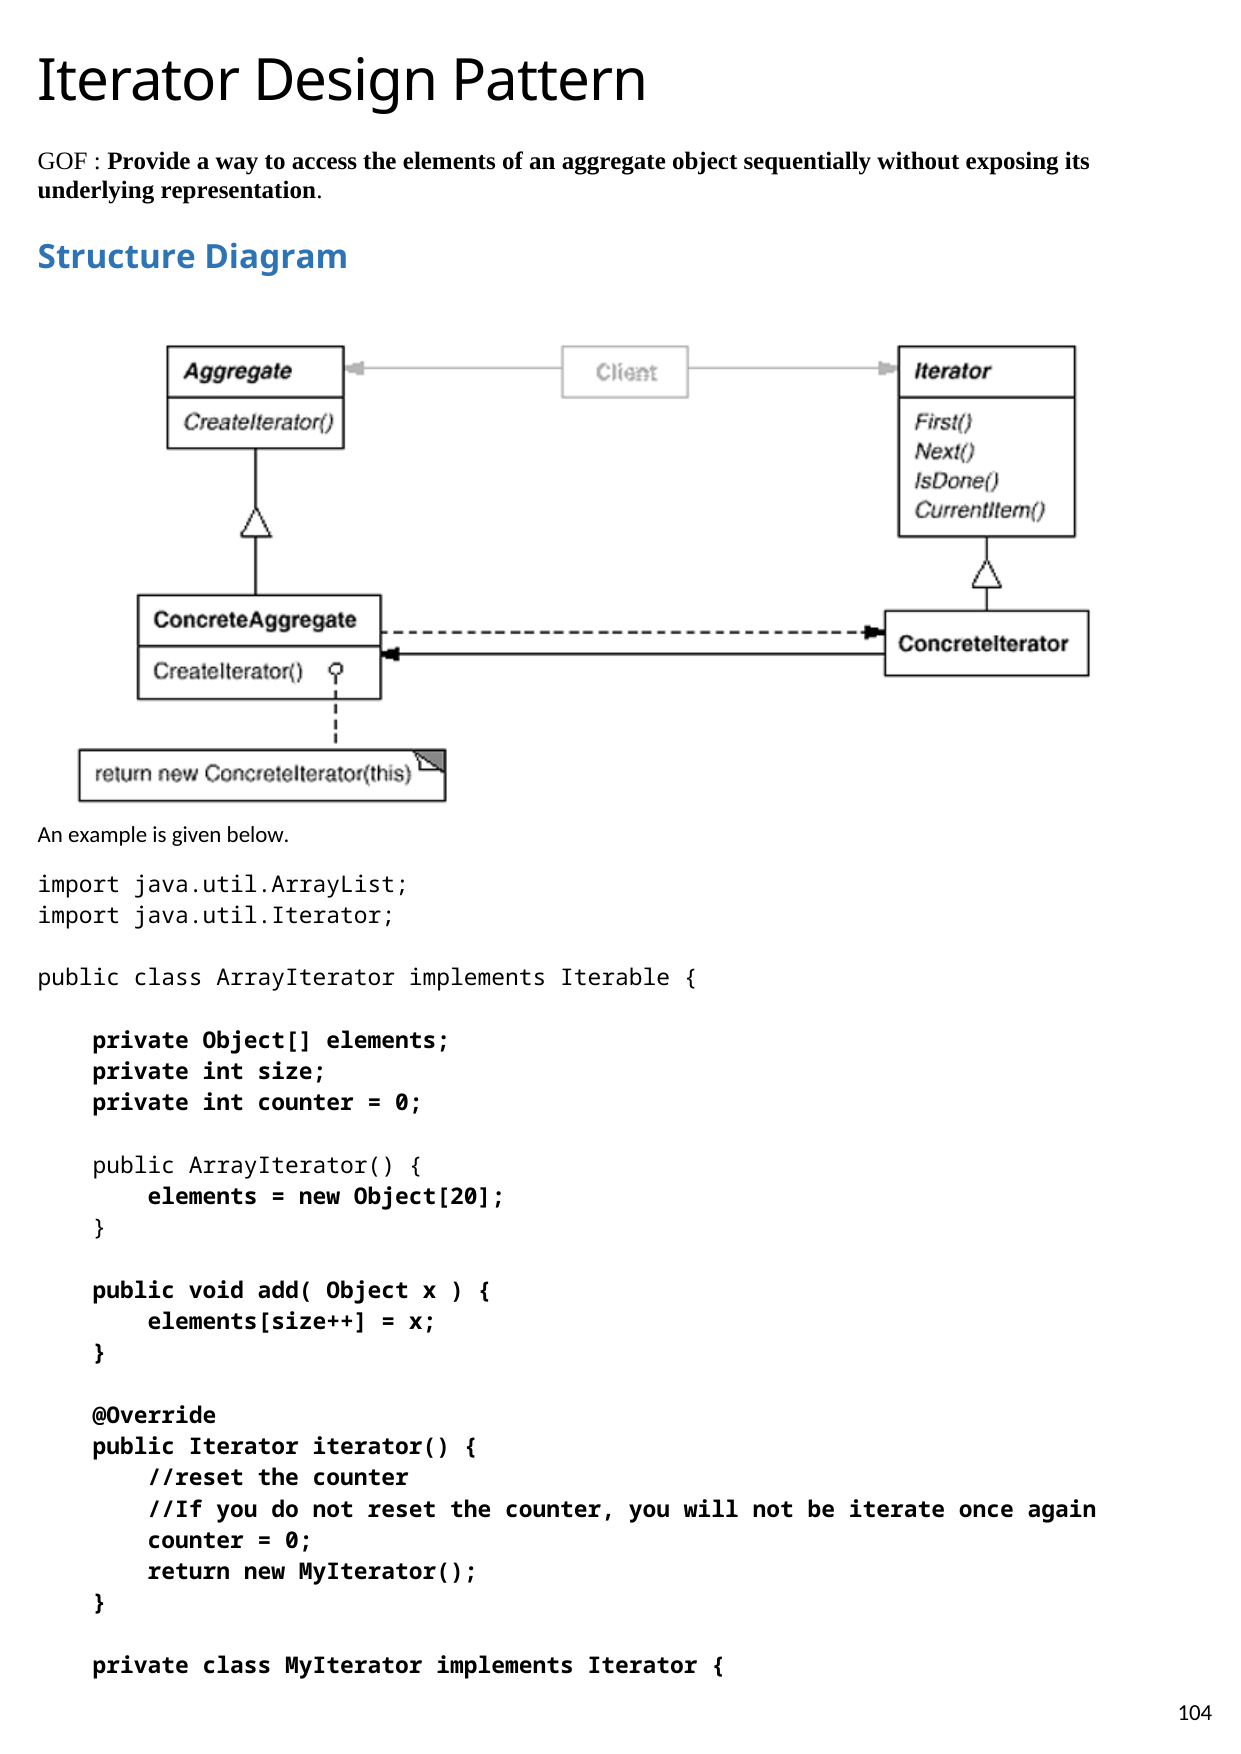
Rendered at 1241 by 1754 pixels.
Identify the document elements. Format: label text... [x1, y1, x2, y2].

text private int size; [37, 1055, 1212, 1086]
text } [37, 1211, 1212, 1242]
text //reset the counter [37, 1461, 1212, 1492]
text return new MyIterator(); [37, 1555, 1212, 1586]
text counter = 0; [37, 1524, 1212, 1555]
text import java.util.Iterator; [37, 899, 1212, 930]
title Iterator Design Pattern [37, 37, 1212, 117]
text } [37, 1586, 1212, 1617]
picture [37, 281, 1132, 819]
text @Override [37, 1399, 1212, 1430]
text } [37, 1336, 1212, 1367]
text elements[size++] = x; [37, 1305, 1212, 1336]
text elements = new Object[20]; [37, 1180, 1212, 1211]
text private int counter = 0; [37, 1086, 1212, 1117]
text public class ArrayIterator implements Iterable { [37, 961, 1212, 992]
text GOF : Provide a way to access the elements of an aggregate object sequentially without exposing its underlying representation. [37, 146, 1212, 204]
subtitle Structure Diagram [37, 233, 1212, 278]
text public ArrayIterator() { [37, 1149, 1212, 1180]
text public Iterator iterator() { [37, 1430, 1212, 1461]
text //If you do not reset the counter, you will not be iterate once again [37, 1492, 1212, 1524]
text private class MyIterator implements Iterator { [37, 1649, 1212, 1680]
text public void add( Object x ) { [37, 1274, 1212, 1305]
text import java.util.ArrayList; [37, 867, 1212, 899]
text private Object[] elements; [37, 1024, 1212, 1055]
